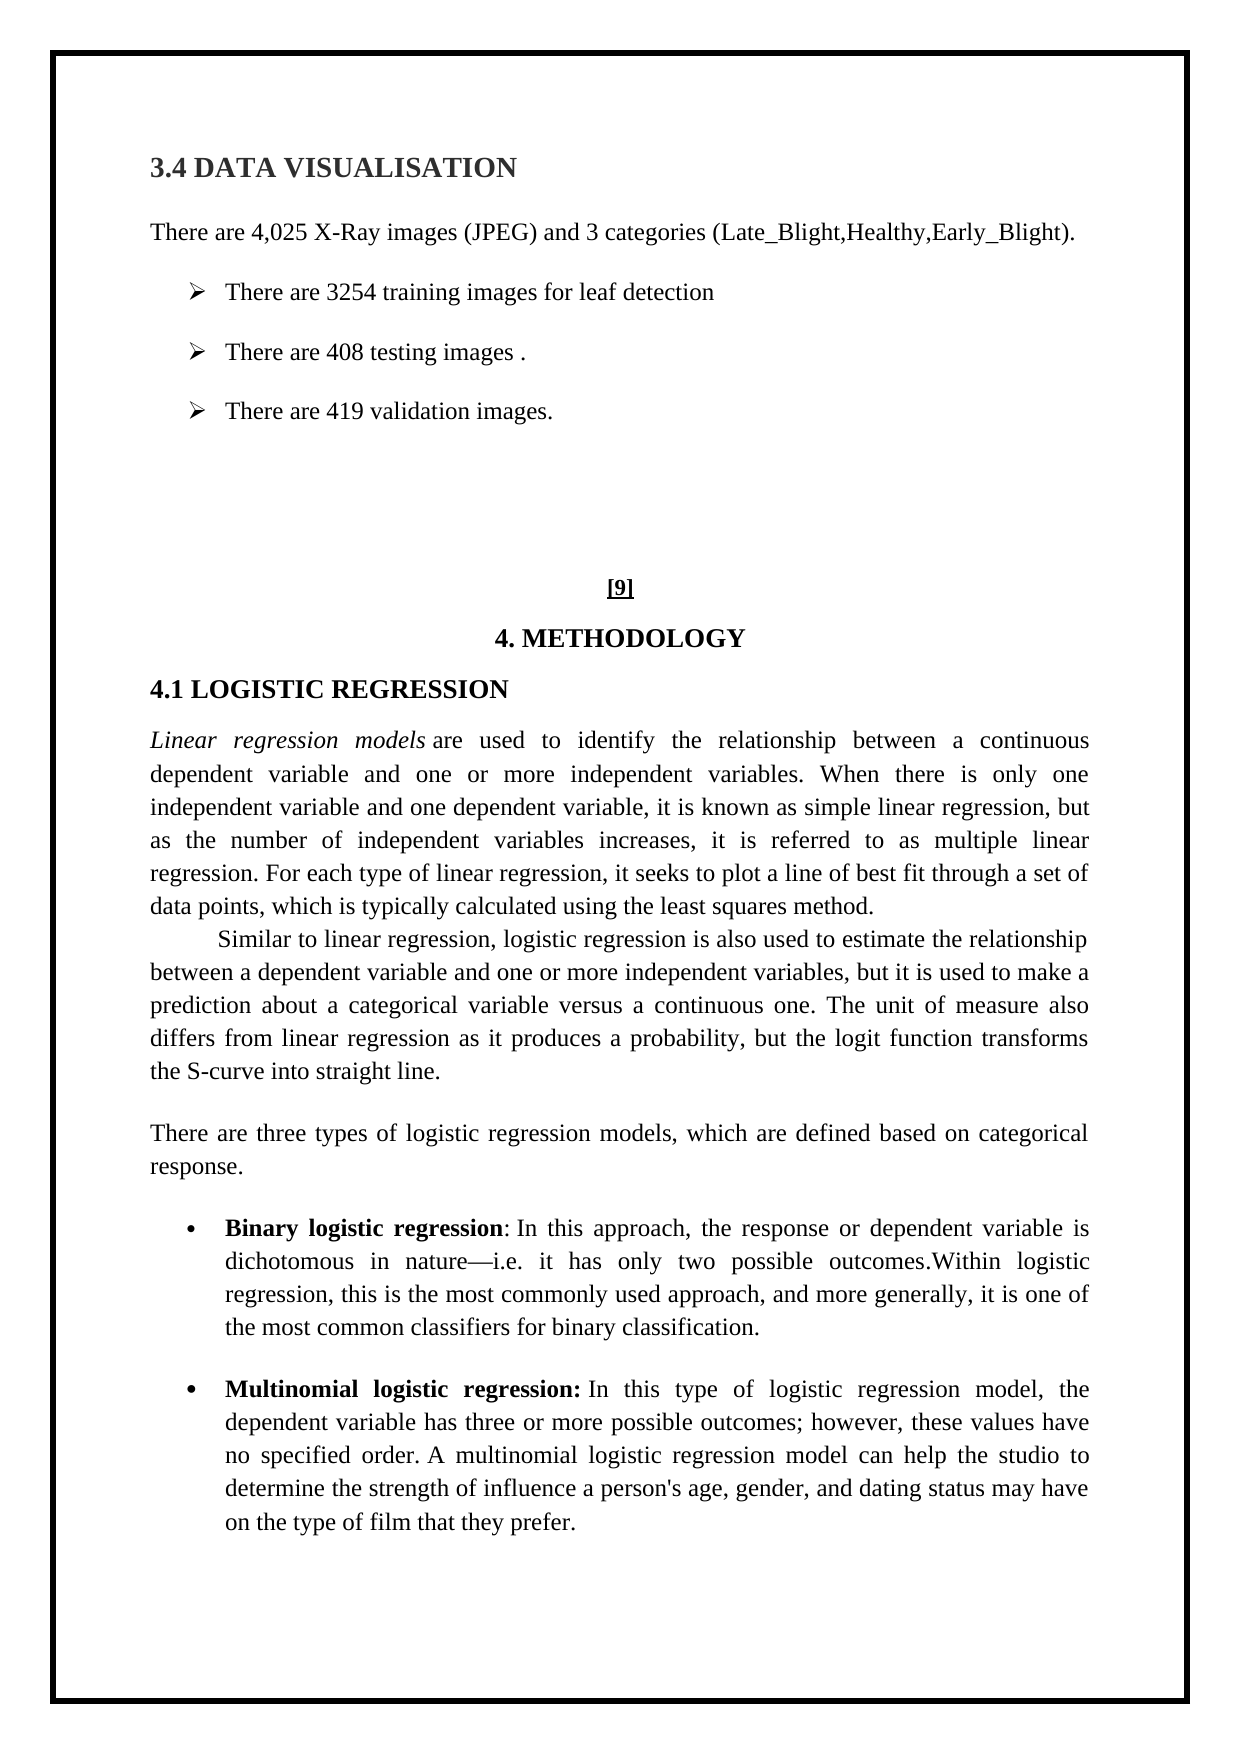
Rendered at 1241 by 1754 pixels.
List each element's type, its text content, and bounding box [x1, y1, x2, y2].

list There are 408 testing images . [187, 337, 1090, 365]
list Multinomial logistic regression: In this type of logistic regression model, the dependent variable has three or more possible outcomes; however, these values have no specified order. A multinomial logistic regression model can help the studio to determine the strength of influence a person's age, gender, and dating status may have on the type of film that they prefer. [187, 1374, 1090, 1535]
list There are 419 validation images. [187, 396, 1090, 425]
text 3.4 DATA VISUALISATION [150, 150, 1090, 183]
text [9] [150, 574, 1090, 601]
text Similar to linear regression, logistic regression is also used to estimate the relationship between a dependent variable and one or more independent variables, but it is used to make a prediction about a categorical variable versus a continuous one. The unit of measure also differs from linear regression as it produces a probability, but the logit function transforms the S-curve into straight line. [150, 924, 1090, 1084]
text 4. METHODOLOGY [150, 622, 1090, 653]
text There are three types of logistic regression models, which are defined based on categorical response. [150, 1118, 1090, 1180]
text There are 4,025 X-Ray images (JPEG) and 3 categories (Late_Blight,Healthy,Early_Blight). [150, 217, 1090, 246]
text 4.1 LOGISTIC REGRESSION [150, 674, 1090, 705]
list Binary logistic regression: In this approach, the response or dependent variable is dichotomous in nature—i.e. it has only two possible outcomes.Within logistic regression, this is the most commonly used approach, and more generally, it is one of the most common classifiers for binary classification. [187, 1213, 1090, 1341]
text Linear regression models are used to identify the relationship between a continuous dependent variable and one or more independent variables. When there is only one independent variable and one dependent variable, it is known as simple linear regression, but as the number of independent variables increases, it is referred to as multiple linear regression. For each type of linear regression, it seeks to plot a line of best fit through a set of data points, which is typically calculated using the least squares method. [150, 726, 1090, 919]
list There are 3254 training images for leaf detection [187, 277, 1090, 306]
